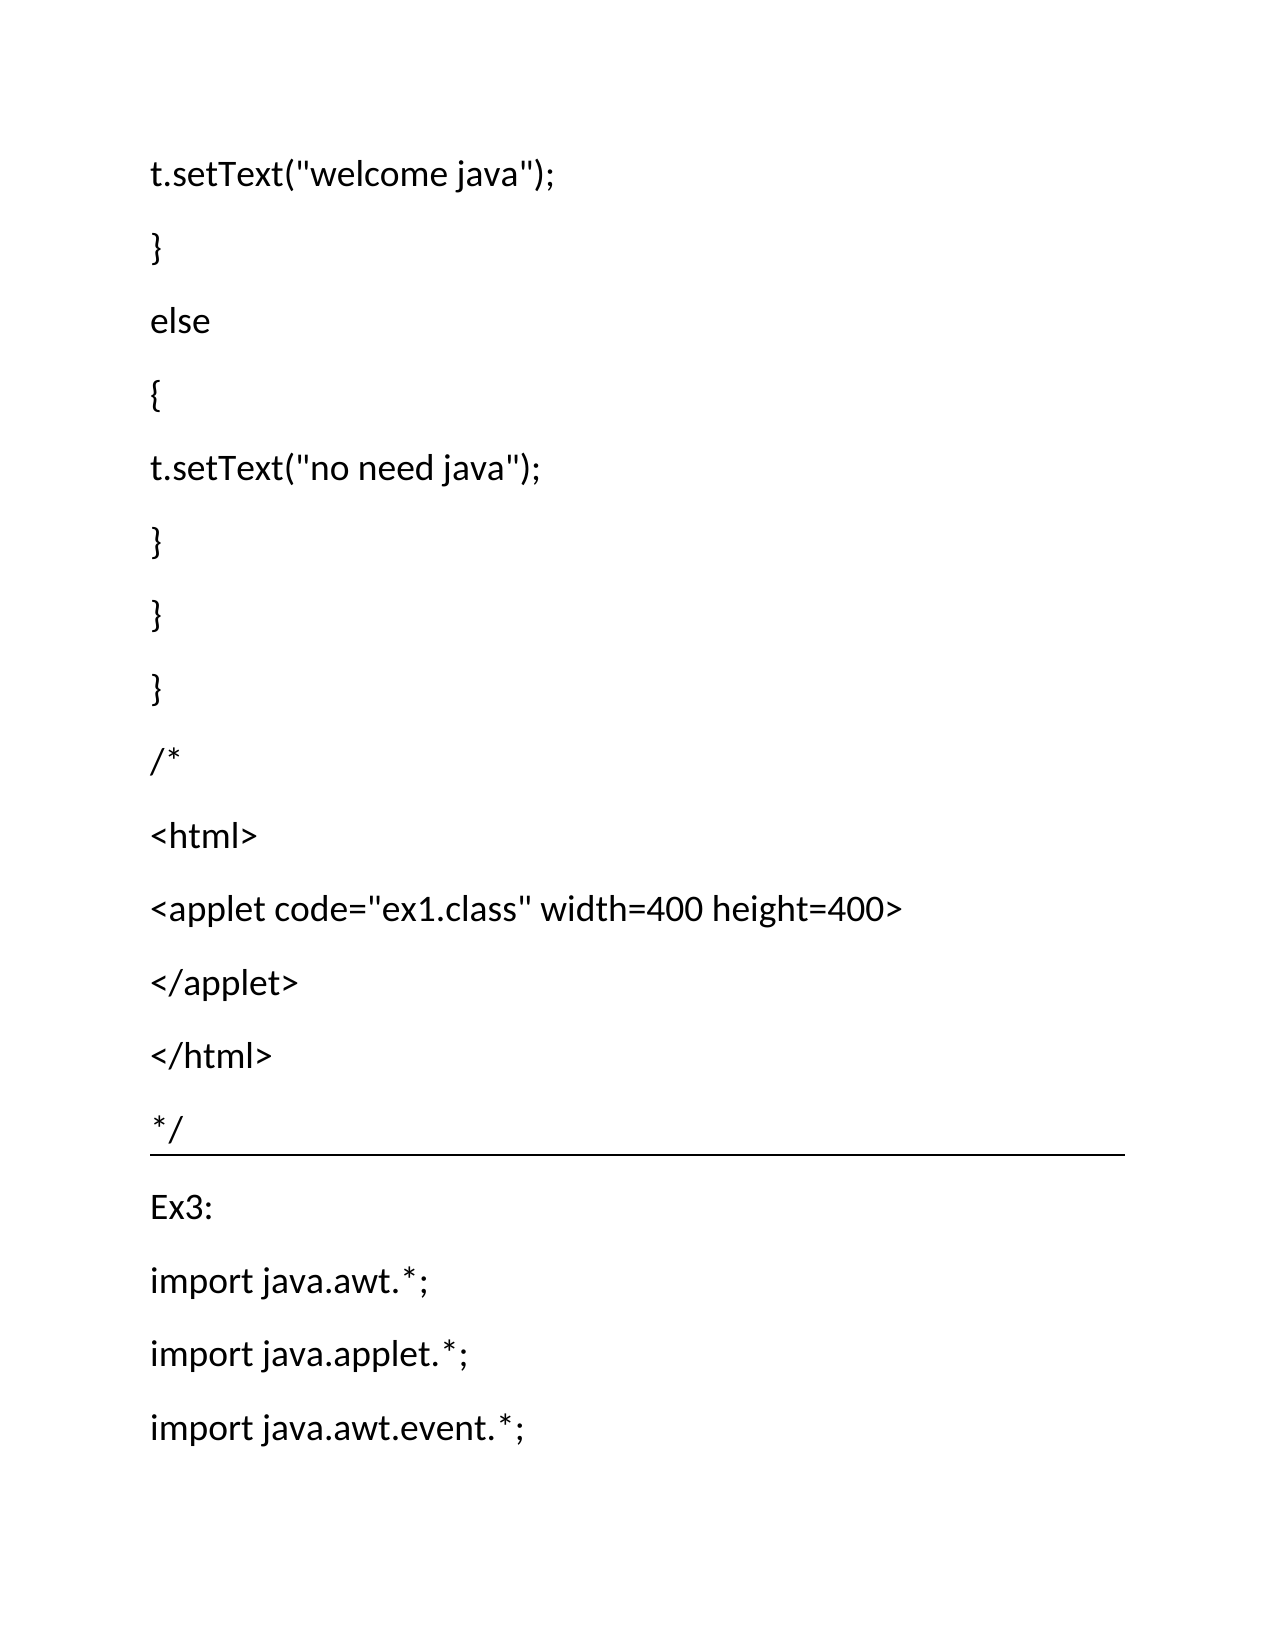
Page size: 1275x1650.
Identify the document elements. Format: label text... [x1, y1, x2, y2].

text { [150, 371, 1125, 416]
text </html> [150, 1032, 1125, 1078]
text */ [150, 1106, 1125, 1154]
text <html> [150, 812, 1125, 858]
text /* [150, 738, 1125, 784]
text import java.awt.*; [150, 1257, 1125, 1303]
text Ex3: [150, 1183, 1125, 1229]
text <applet code="ex1.class" width=400 height=400> [150, 885, 1125, 931]
text } [150, 591, 1125, 637]
text import java.awt.event.*; [150, 1404, 1125, 1450]
text } [150, 223, 1125, 269]
text </applet> [150, 959, 1125, 1005]
text t.setText("no need java"); [150, 444, 1125, 490]
text } [150, 518, 1125, 563]
text else [150, 297, 1125, 343]
text t.setText("welcome java"); [150, 150, 1125, 196]
text } [150, 665, 1125, 711]
text import java.applet.*; [150, 1330, 1125, 1376]
